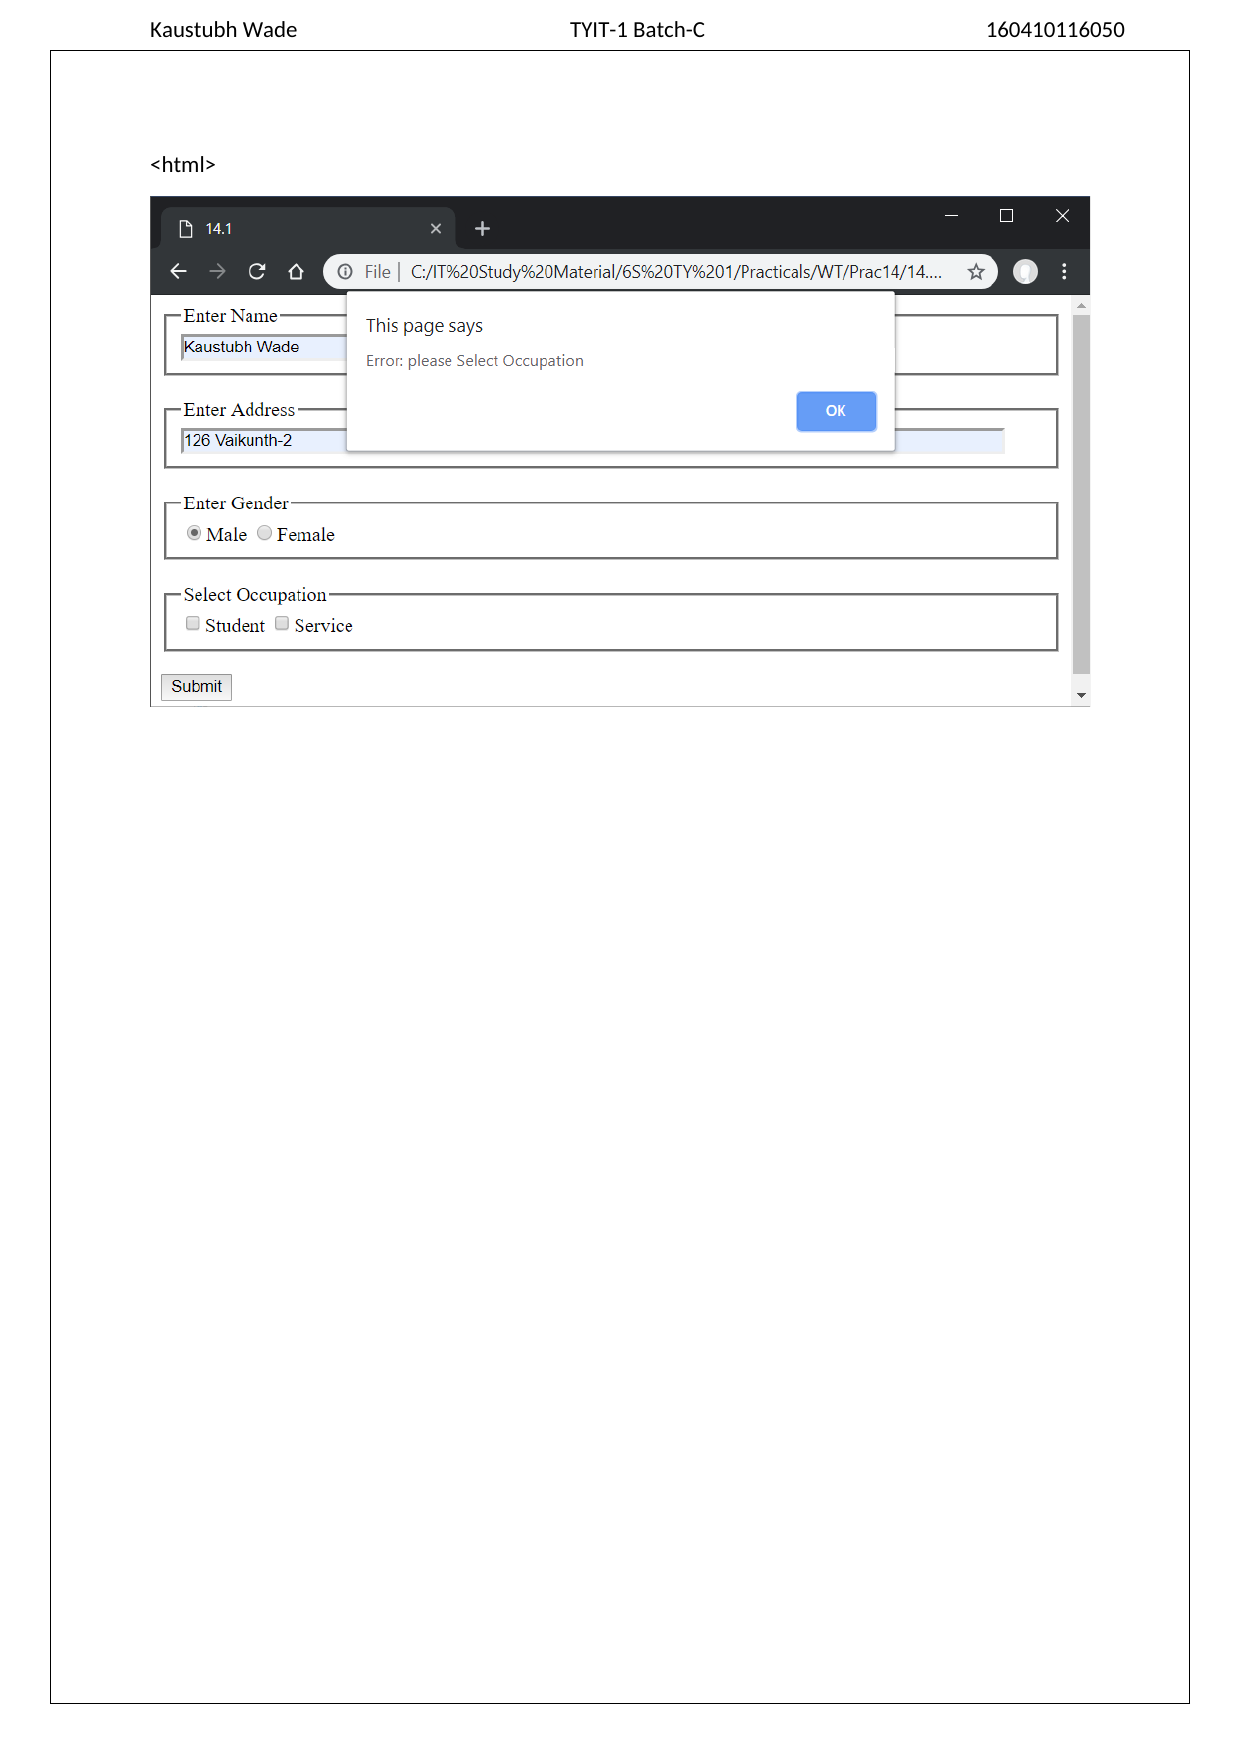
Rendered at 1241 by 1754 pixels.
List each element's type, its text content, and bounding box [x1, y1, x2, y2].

picture [150, 196, 1091, 707]
text <html> [150, 150, 1090, 178]
